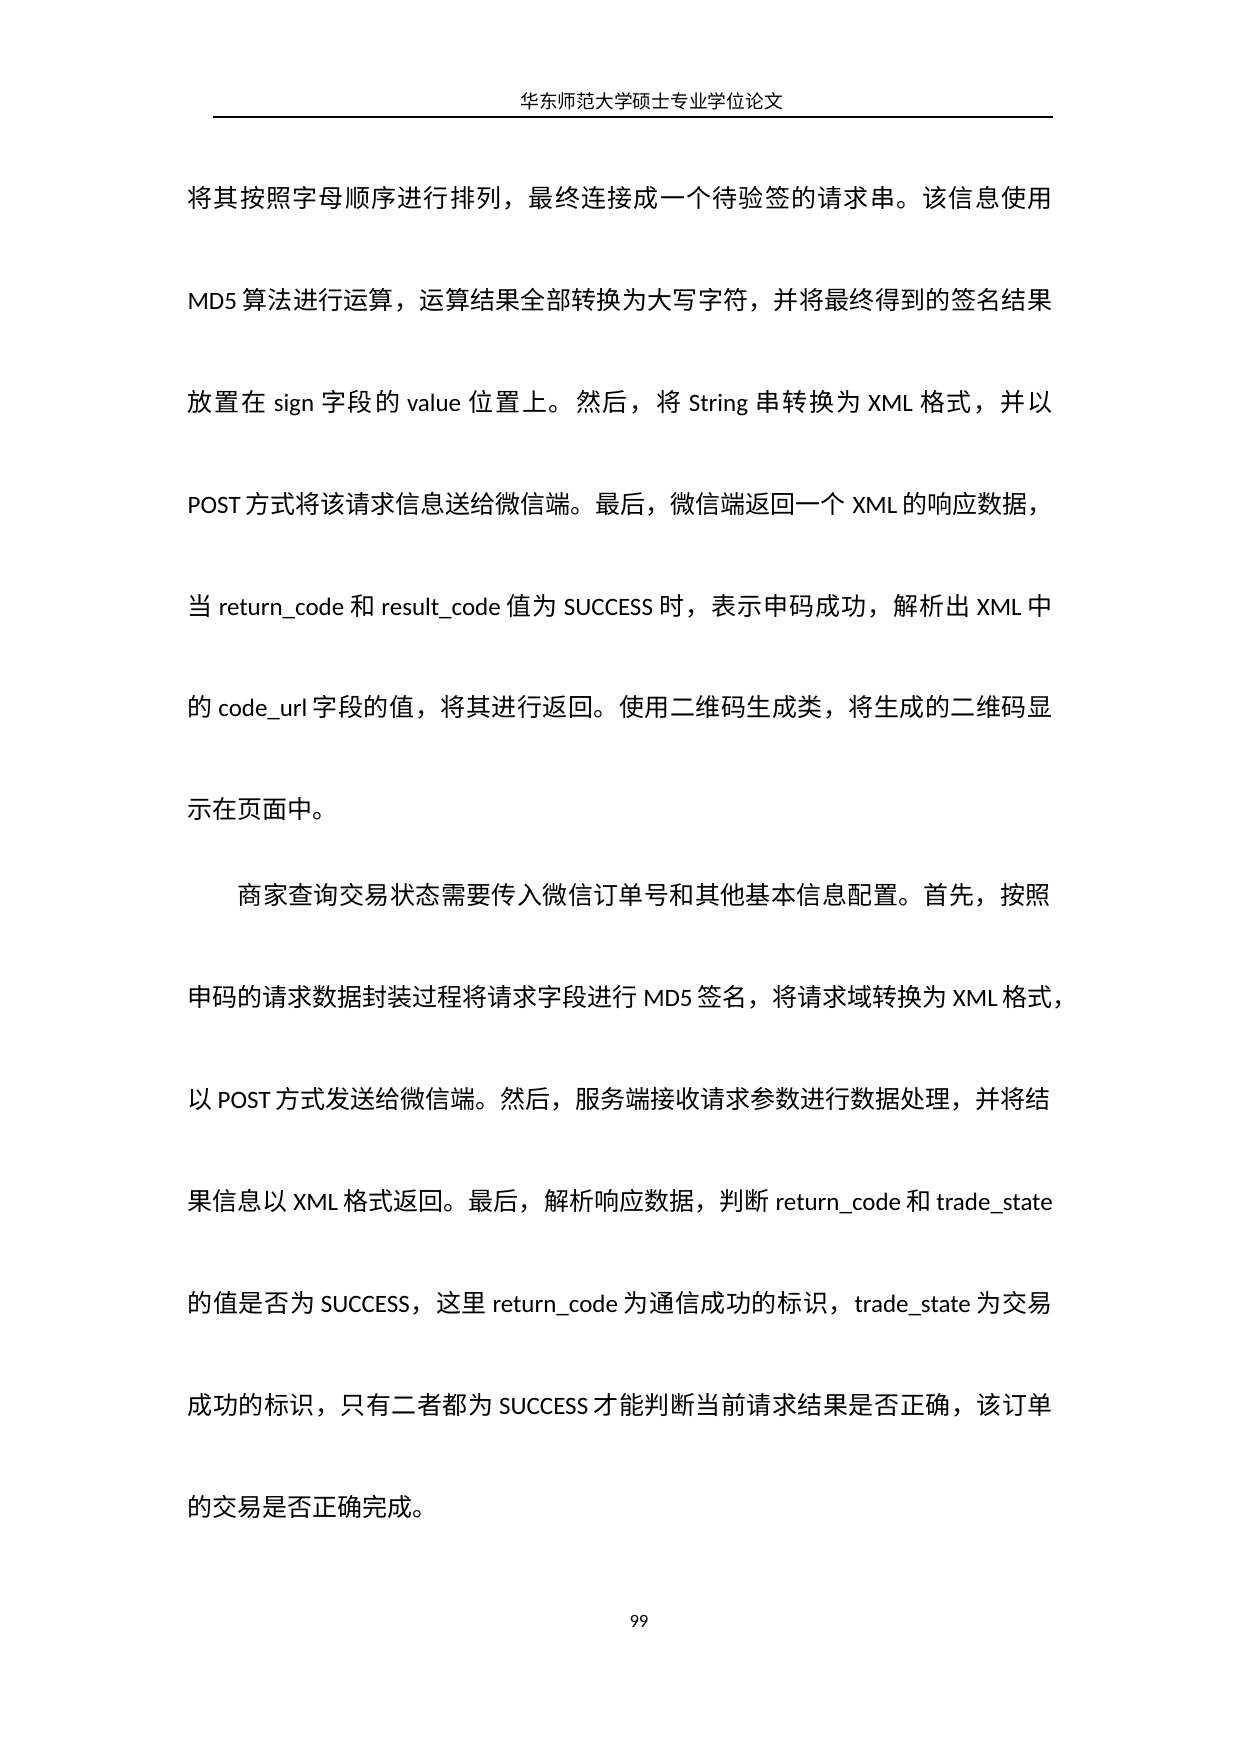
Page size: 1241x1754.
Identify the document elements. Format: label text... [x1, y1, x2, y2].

text 商家查询交易状态需要传入微信订单号和其他基本信息配置。首先，按照申码的请求数据封装过程将请求字段进行MD5签名，将请求域转换为XML格式，以POST方式发送给微信端。然后，服务端接收请求参数进行数据处理，并将结果信息以XML格式返回。最后，解析响应数据，判断return_code和trade_state的值是否为SUCCESS，这里return_code为通信成功的标识，trade_state为交易成功的标识，只有二者都为SUCCESS才能判断当前请求结果是否正确，该订单的交易是否正确完成。 [187, 860, 1053, 1539]
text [187, 163, 1053, 842]
